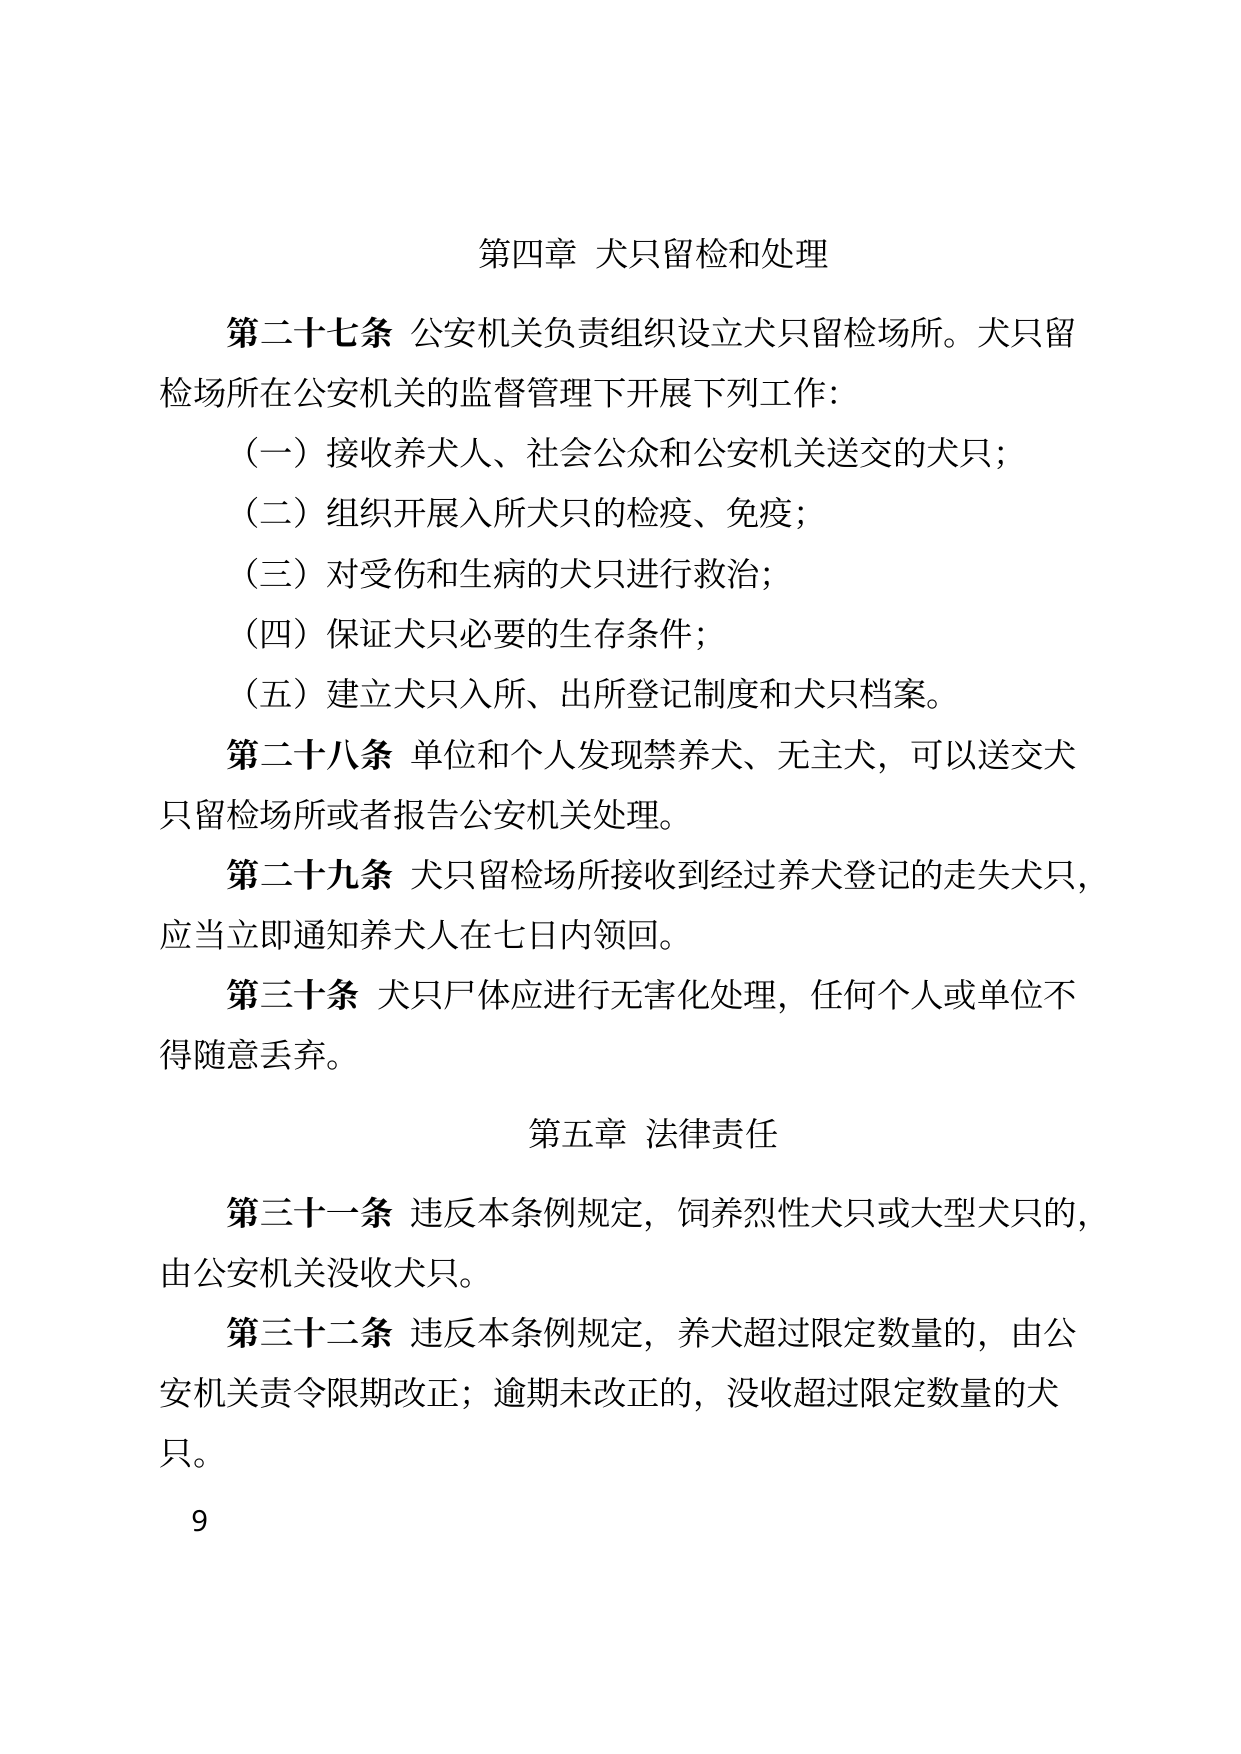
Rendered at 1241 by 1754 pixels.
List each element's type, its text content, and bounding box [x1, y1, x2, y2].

text 第四章 犬只留检和处理 [159, 218, 1081, 278]
text （五）建立犬只入所、出所登记制度和犬只档案。 [159, 659, 1081, 719]
text 第二十七条 公安机关负责组织设立犬只留检场所。犬只留检场所在公安机关的监督管理下开展下列工作： [159, 297, 1081, 417]
text 第五章 法律责任 [159, 1098, 1081, 1158]
text 第三十二条 违反本条例规定，养犬超过限定数量的，由公安机关责令限期改正；逾期未改正的，没收超过限定数量的犬只。 [159, 1298, 1081, 1478]
text （二）组织开展入所犬只的检疫、免疫； [159, 478, 1081, 538]
text 第三十条 犬只尸体应进行无害化处理，任何个人或单位不得随意丢弃。 [159, 960, 1081, 1080]
text 第三十一条 违反本条例规定，饲养烈性犬只或大型犬只的，由公安机关没收犬只。 [159, 1177, 1081, 1297]
text （三）对受伤和生病的犬只进行救治； [159, 538, 1081, 598]
text 第二十九条 犬只留检场所接收到经过养犬登记的走失犬只，应当立即通知养犬人在七日内领回。 [159, 839, 1081, 959]
text （一）接收养犬人、社会公众和公安机关送交的犬只； [159, 418, 1081, 478]
text 第二十八条 单位和个人发现禁养犬、无主犬，可以送交犬只留检场所或者报告公安机关处理。 [159, 719, 1081, 839]
text （四）保证犬只必要的生存条件； [159, 598, 1081, 658]
